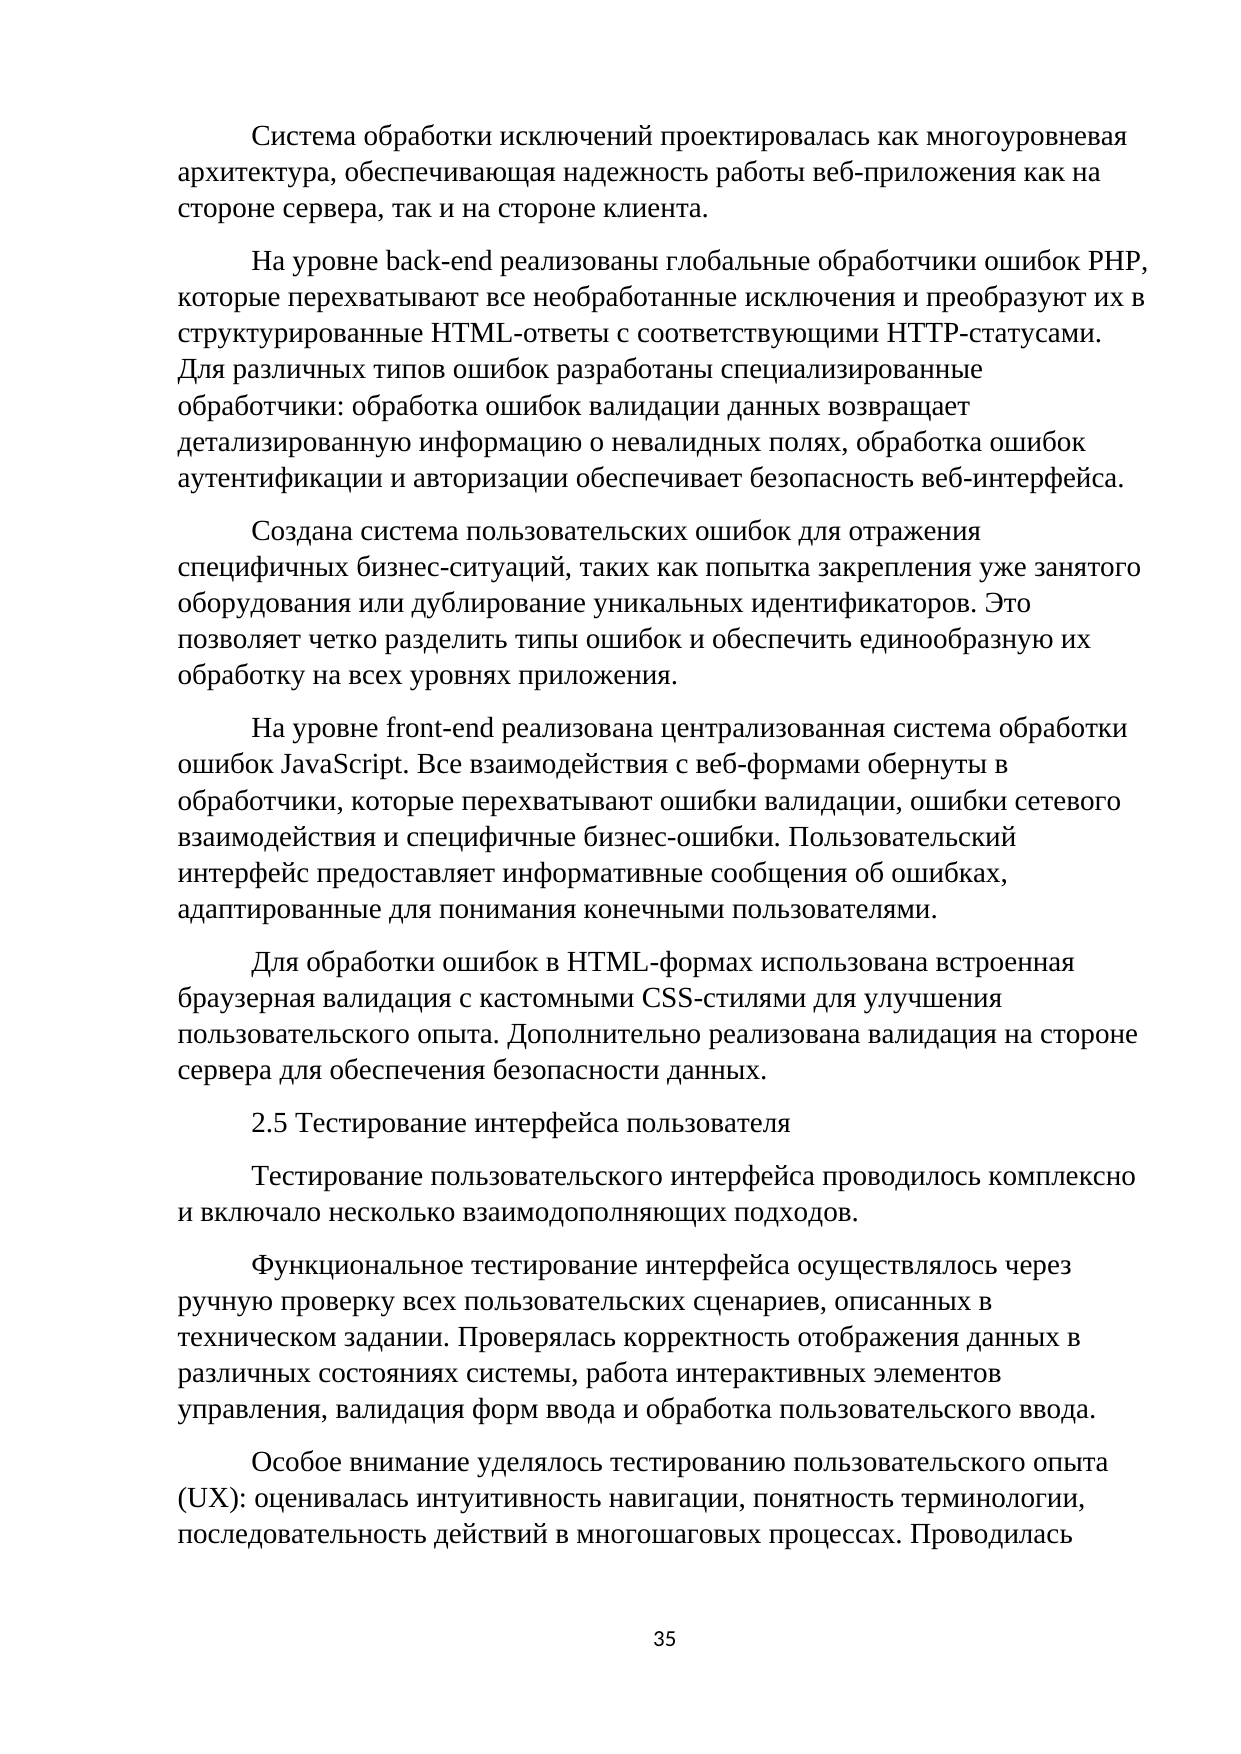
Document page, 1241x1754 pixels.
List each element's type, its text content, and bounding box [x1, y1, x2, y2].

text Для обработки ошибок в HTML-формах использована встроенная браузерная валидация с кастомными CSS-стилями для улучшения пользовательского опыта. Дополнительно реализована валидация на стороне сервера для обеспечения безопасности данных. [177, 944, 1152, 1086]
text Тестирование пользовательского интерфейса проводилось комплексно и включало несколько взаимодополняющих подходов. [177, 1158, 1152, 1228]
text Функциональное тестирование интерфейса осуществлялось через ручную проверку всех пользовательских сценариев, описанных в техническом задании. Проверялась корректность отображения данных в различных состояниях системы, работа интерактивных элементов управления, валидация форм ввода и обработка пользовательского ввода. [177, 1247, 1152, 1425]
text Создана система пользовательских ошибок для отражения специфичных бизнес-ситуаций, таких как попытка закрепления уже занятого оборудования или дублирование уникальных идентификаторов. Это позволяет четко разделить типы ошибок и обеспечить единообразную их обработку на всех уровнях приложения. [177, 513, 1152, 691]
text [177, 1444, 1152, 1550]
text На уровне back-end реализованы глобальные обработчики ошибок PHP, которые перехватывают все необработанные исключения и преобразуют их в структурированные HTML-ответы с соответствующими HTTP-статусами. Для различных типов ошибок разработаны специализированные обработчики: обработка ошибок валидации данных возвращает детализированную информацию о невалидных полях, обработка ошибок аутентификации и авторизации обеспечивает безопасность веб-интерфейса. [177, 243, 1152, 494]
text Система обработки исключений проектировалась как многоуровневая архитектура, обеспечивающая надежность работы веб-приложения как на стороне сервера, так и на стороне клиента. [177, 118, 1152, 224]
text На уровне front-end реализована централизованная система обработки ошибок JavaScript. Все взаимодействия с веб-формами обернуты в обработчики, которые перехватывают ошибки валидации, ошибки сетевого взаимодействия и специфичные бизнес-ошибки. Пользовательский интерфейс предоставляет информативные сообщения об ошибках, адаптированные для понимания конечными пользователями. [177, 710, 1152, 924]
text 2.5 Тестирование интерфейса пользователя [177, 1105, 1152, 1139]
